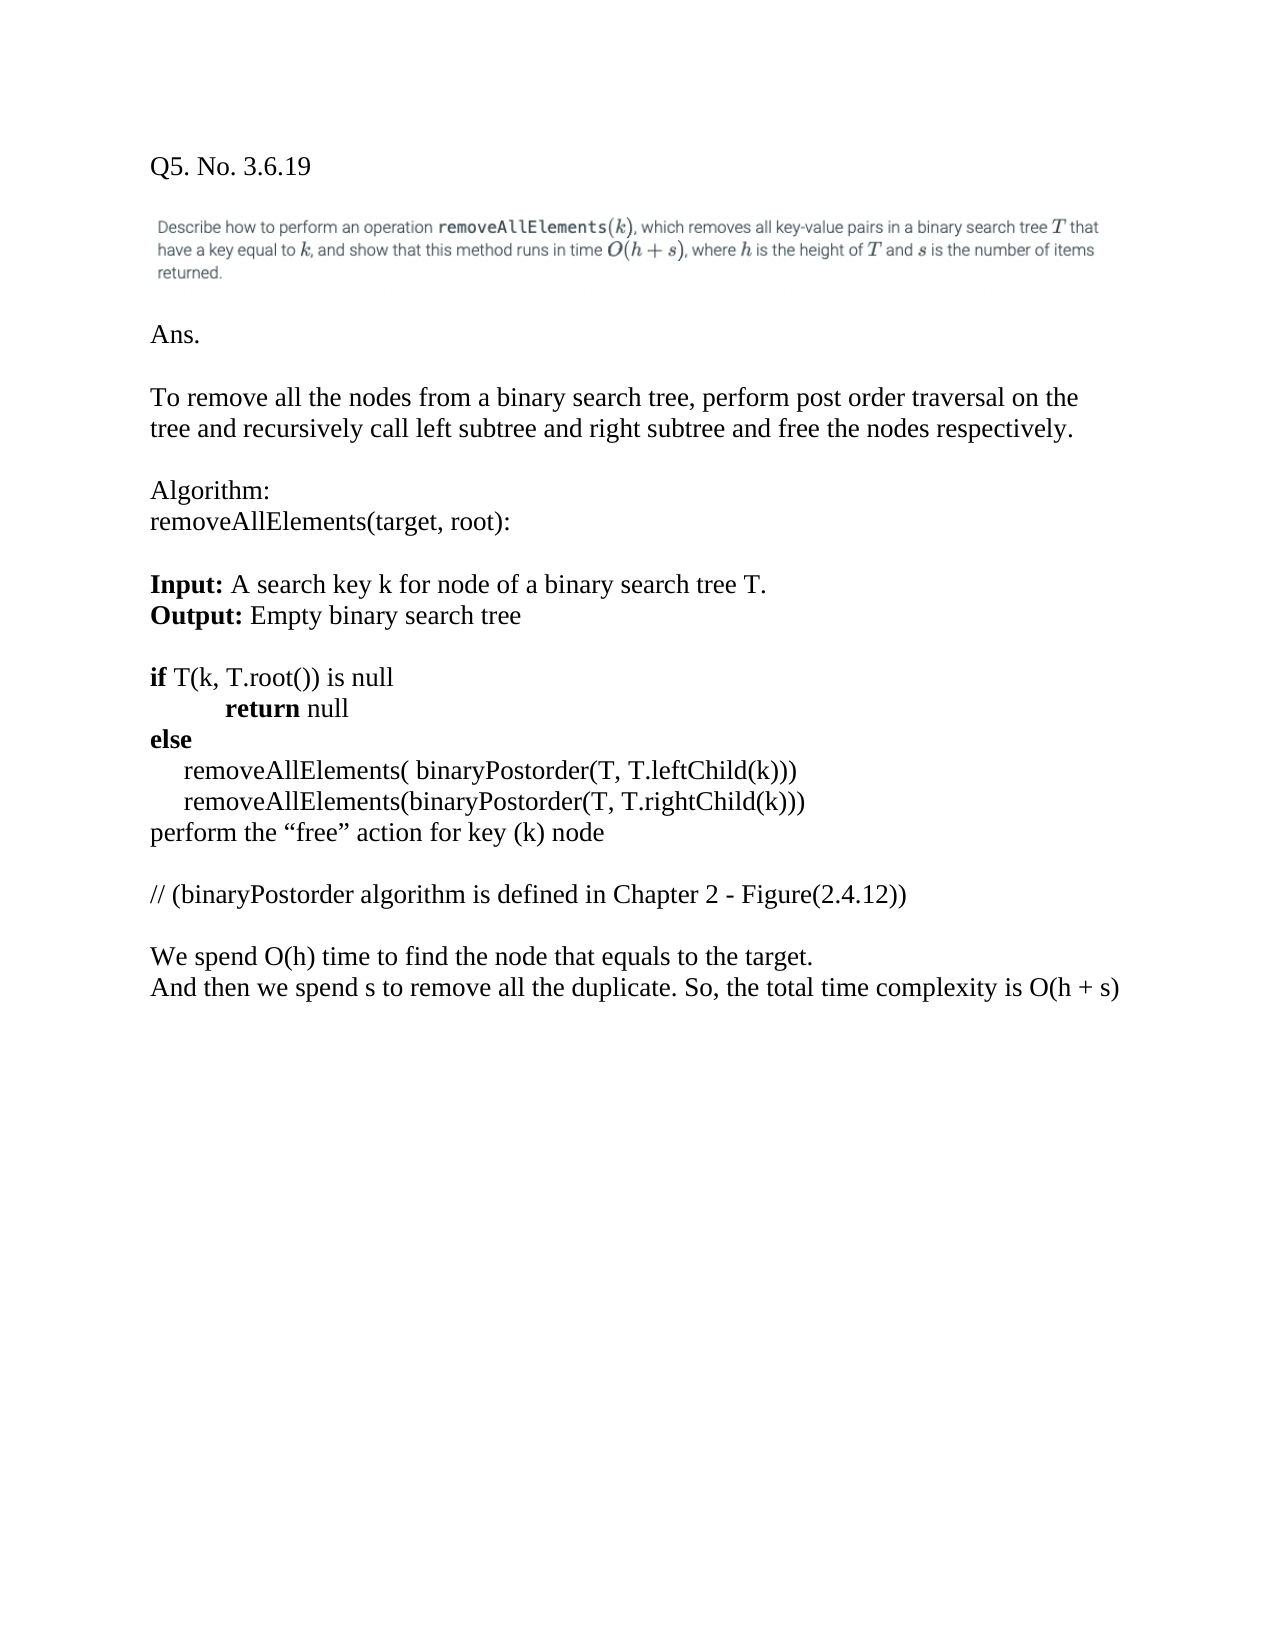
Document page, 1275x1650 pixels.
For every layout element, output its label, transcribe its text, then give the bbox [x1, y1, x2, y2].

text removeAllElements(target, root): [150, 506, 1125, 537]
text removeAllElements(binaryPostorder(T, T.rightChild(k))) [150, 785, 1125, 816]
text We spend O(h) time to find the node that equals to the target. [150, 940, 1125, 971]
text perform the “free” action for key (k) node [150, 816, 1125, 847]
text if T(k, T.root()) is null [150, 661, 1125, 692]
text Input: A search key k for node of a binary search tree T. [150, 568, 1125, 599]
text // (binaryPostorder algorithm is defined in Chapter 2 - Figure(2.4.12)) [150, 878, 1125, 909]
text Ans. [150, 319, 1125, 350]
text And then we spend s to remove all the duplicate. So, the total time complexity is O(h + s) [150, 971, 1125, 1003]
text return null [150, 692, 1125, 723]
text Q5. No. 3.6.19 [150, 150, 1125, 181]
text Algorithm: [150, 474, 1125, 506]
text Output: Empty binary search tree [150, 599, 1125, 630]
text removeAllElements( binaryPostorder(T, T.leftChild(k))) [150, 754, 1125, 785]
text else [150, 723, 1125, 754]
picture [150, 206, 1107, 294]
text To remove all the nodes from a binary search tree, perform post order traversal on the tree and recursively call left subtree and right subtree and free the nodes respectively. [150, 381, 1125, 443]
